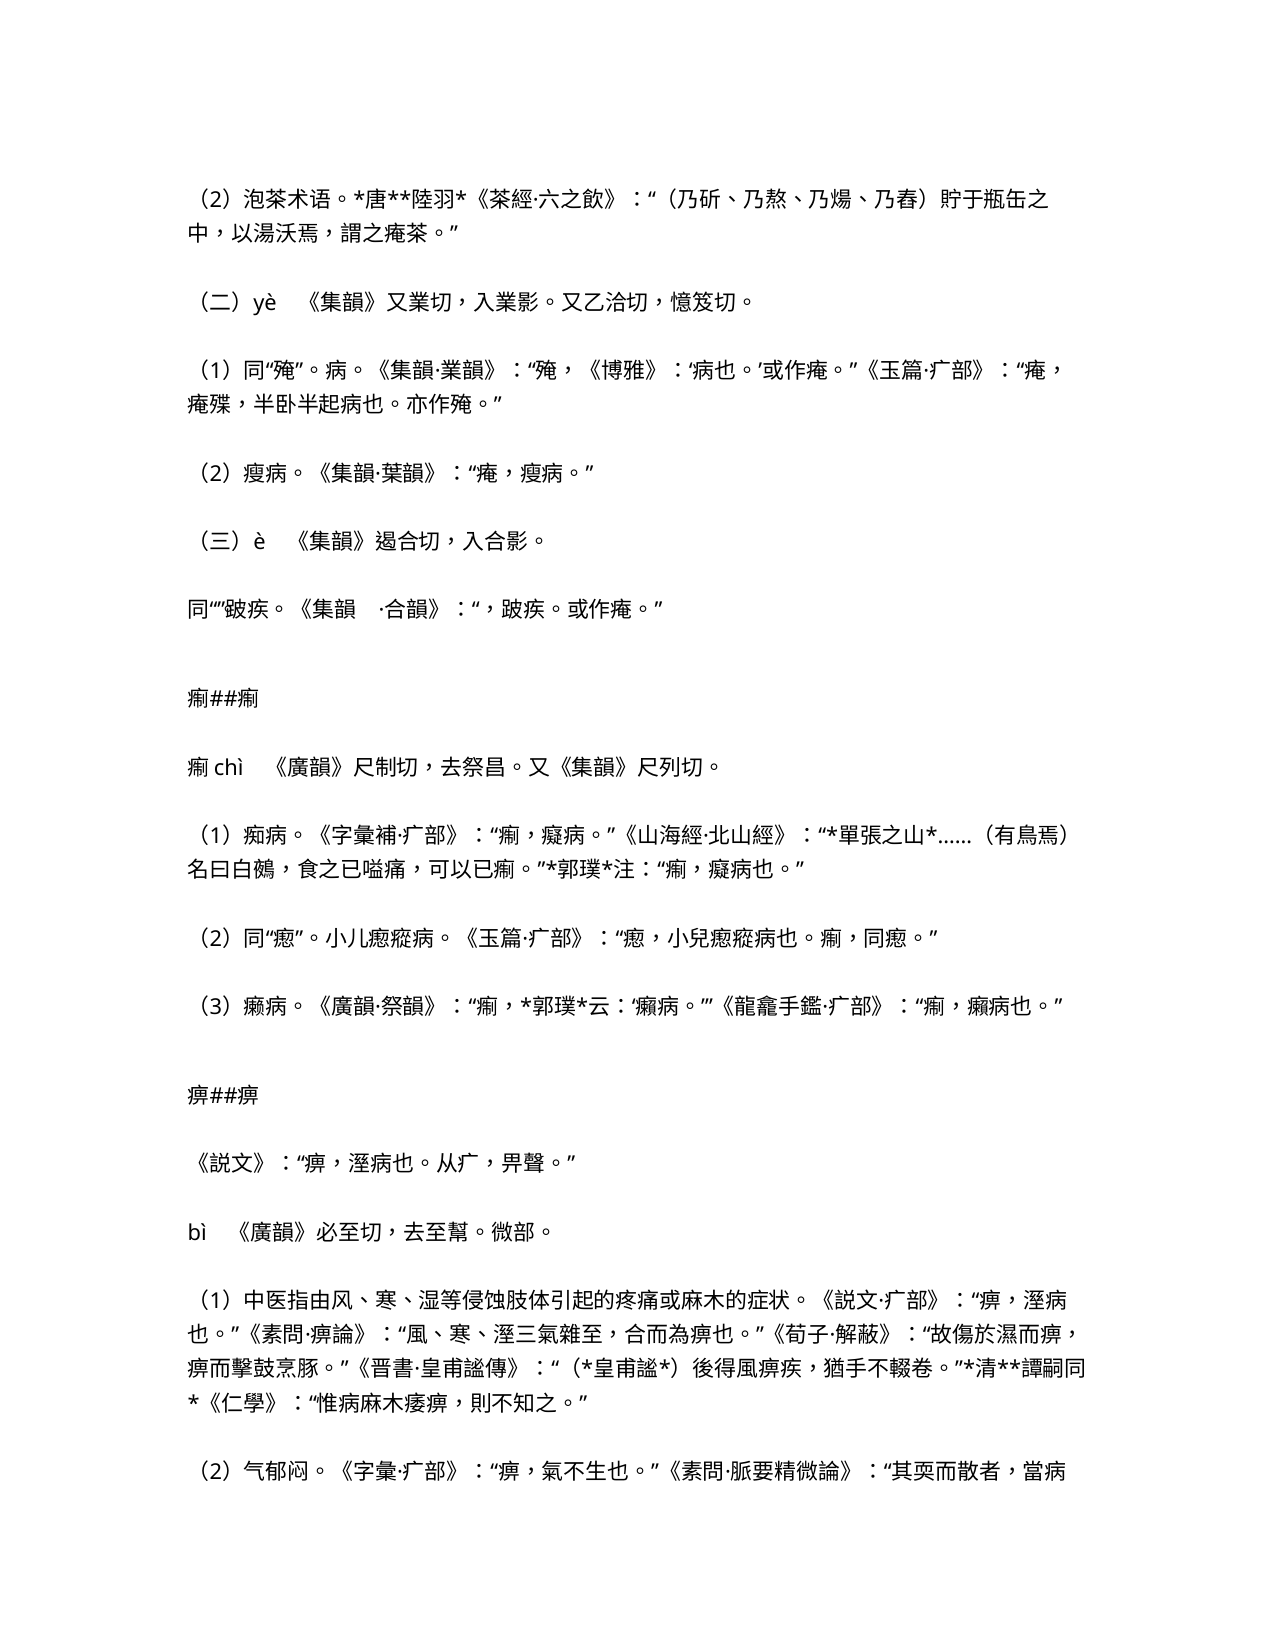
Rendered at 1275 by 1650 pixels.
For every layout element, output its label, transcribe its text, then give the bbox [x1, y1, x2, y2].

text 痸##痸 痸chì 《廣韻》尺制切，去祭昌。又《集韻》尺列切。 （1）痴病。《字彙補·疒部》：“痸，癡病。”《山海經·北山經》：“*單張之山*……（有鳥焉）名曰白鵺，食之已嗌痛，可以已痸。”*郭璞*注：“痸，癡病也。” （2）同“瘛”。小儿瘛瘲病。《玉篇·疒部》：“瘛，小兒瘛瘲病也。痸，同瘛。” （3）癞病。《廣韻·祭韻》：“痸，*郭璞*云：‘癩病。’”《龍龕手鑑·疒部》：“痸，癩病也。” [187, 683, 1087, 1055]
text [187, 1080, 1087, 1486]
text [187, 150, 1087, 658]
